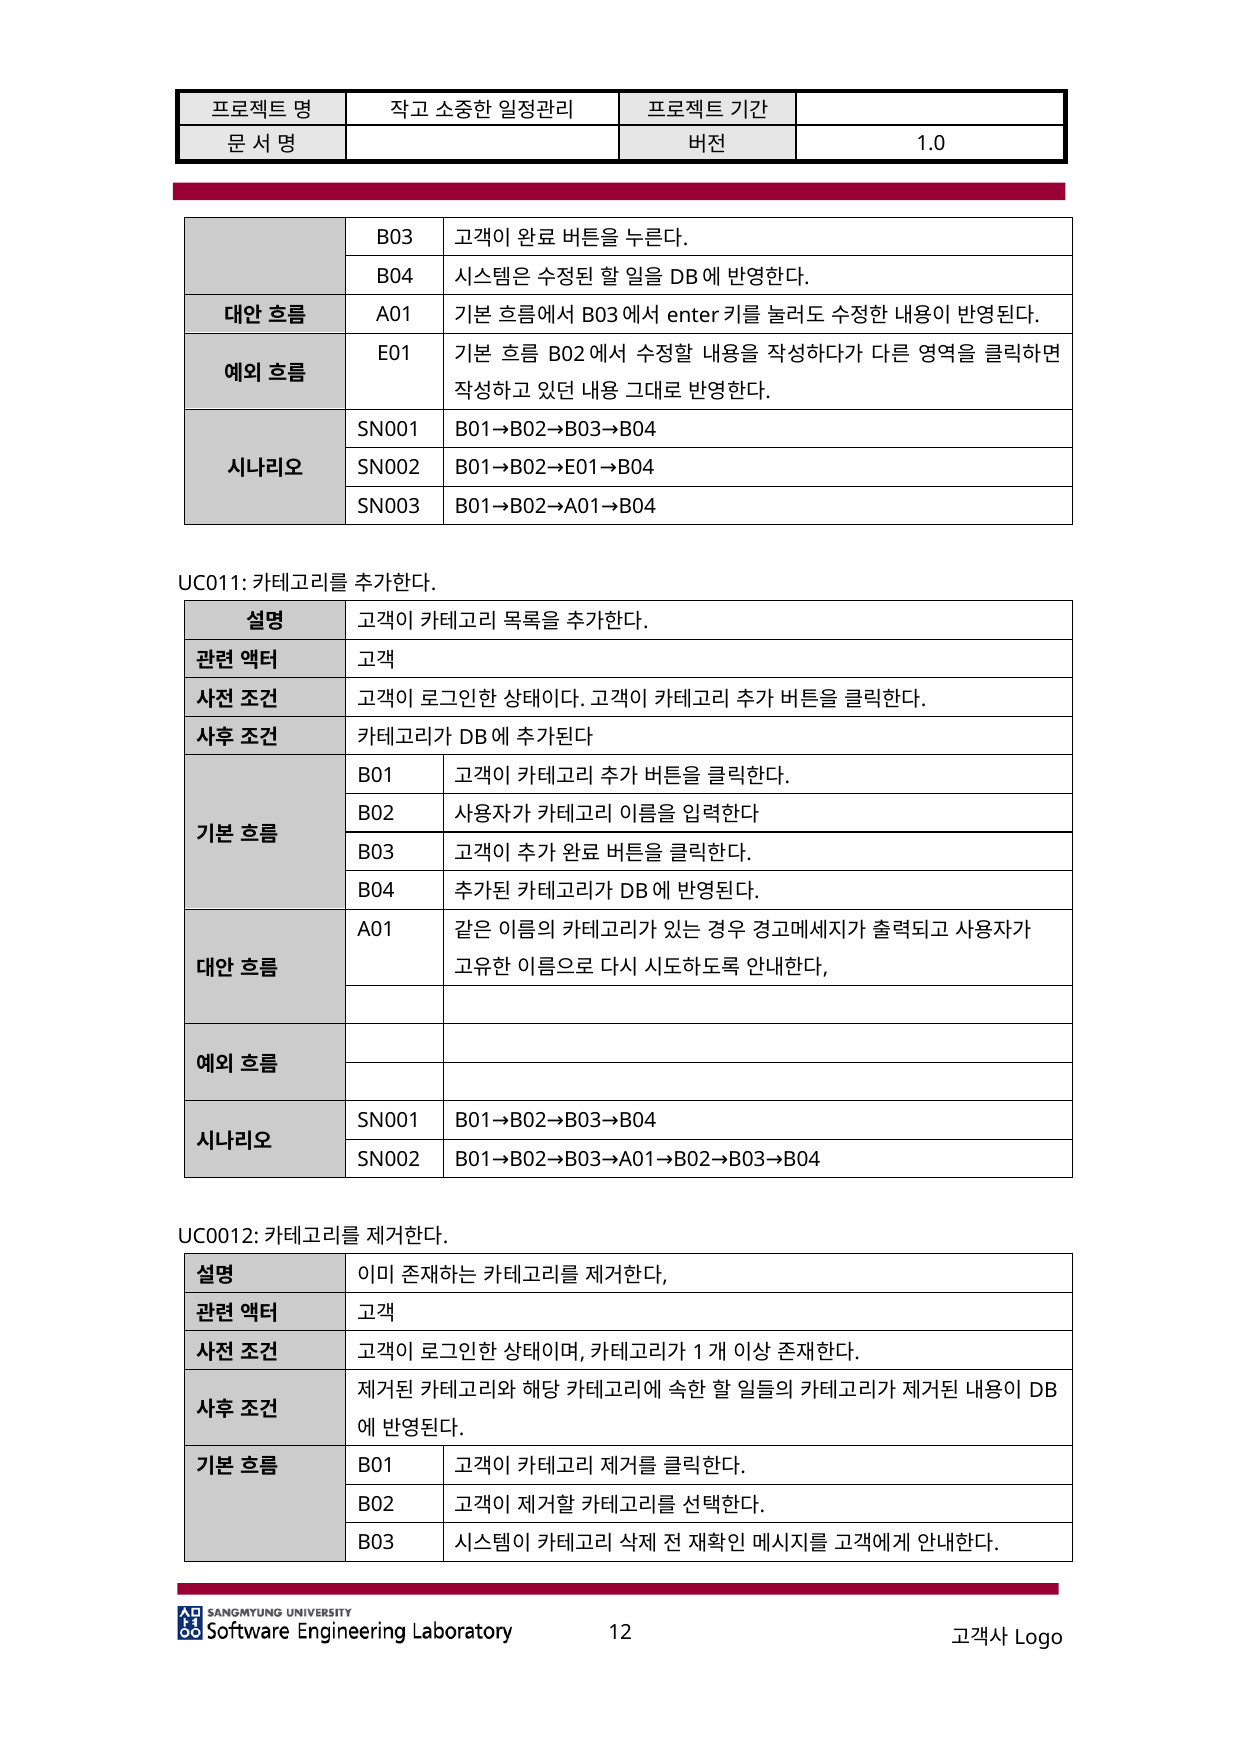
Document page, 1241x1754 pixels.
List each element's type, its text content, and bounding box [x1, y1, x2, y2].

table_cell B03 [346, 218, 443, 255]
table_cell 카테고리가 DB에 추가된다 [346, 717, 1072, 754]
table_cell B02 [346, 1485, 443, 1522]
table_cell 기본 흐름 B02에서 수정할 내용을 작성하다가 다른 영역을 클릭하면 작성하고 있던 내용 그대로 반영한다. [444, 334, 1072, 408]
table_cell 사전 조건 [185, 1331, 345, 1369]
table_cell 고객이 제거할 카테고리를 선택한다. [444, 1485, 1072, 1522]
table_cell SN002 [346, 1140, 443, 1177]
table_cell B01→B02→A01→B04 [444, 487, 1072, 524]
table_cell 고객이 추가 완료 버튼을 클릭한다. [444, 833, 1072, 870]
table_cell SN003 [346, 487, 443, 524]
table_cell 고객이 로그인한 상태이다. 고객이 카테고리 추가 버튼을 클릭한다. [346, 678, 1072, 716]
table_cell 고객 [346, 640, 1072, 677]
table_cell 대안 흐름 [185, 295, 345, 332]
table_header 설명 [185, 601, 345, 639]
table_cell 고객이 완료 버튼을 누른다. [444, 218, 1072, 255]
table_cell A01 [346, 910, 443, 984]
table_cell 고객이 카테고리 제거를 클릭한다. [444, 1446, 1072, 1483]
text UC011: 카테고리를 추가한다. [177, 563, 1063, 600]
table_cell [444, 986, 1072, 1023]
table_cell 사전 조건 [185, 678, 345, 716]
table_cell [346, 1063, 443, 1100]
table_cell 기본 흐름 [185, 1446, 345, 1561]
table_cell B04 [346, 871, 443, 908]
table_cell 시나리오 [185, 410, 345, 524]
table_cell B03 [346, 1523, 443, 1561]
table_cell A01 [346, 295, 443, 332]
table_cell B01→B02→B03→B04 [444, 410, 1072, 447]
picture [177, 1606, 515, 1645]
table_cell [346, 1024, 443, 1062]
table_header 고객이 카테고리 목록을 추가한다. [346, 601, 1072, 639]
table_cell 고객이 로그인한 상태이며, 카테고리가 1개 이상 존재한다. [346, 1331, 1072, 1369]
table_cell B03 [346, 833, 443, 870]
table_cell 같은 이름의 카테고리가 있는 경우 경고메세지가 출력되고 사용자가 고유한 이름으로 다시 시도하도록 안내한다, [444, 910, 1072, 984]
table_cell 대안 흐름 [185, 910, 345, 1023]
table_cell [346, 986, 443, 1023]
table_cell B02 [346, 794, 443, 831]
table_cell 추가된 카테고리가 DB에 반영된다. [444, 871, 1072, 908]
table_cell SN002 [346, 448, 443, 486]
table_cell B01→B02→B03→A01→B02→B03→B04 [444, 1140, 1072, 1177]
table_cell 예외 흐름 [185, 1024, 345, 1100]
table_header 이미 존재하는 카테고리를 제거한다, [346, 1254, 1072, 1292]
table_cell B04 [346, 256, 443, 294]
table_cell 시스템은 수정된 할 일을 DB에 반영한다. [444, 256, 1072, 294]
table_header 설명 [185, 1254, 345, 1292]
table_cell [444, 1063, 1072, 1100]
table_cell 사후 조건 [185, 717, 345, 754]
table_cell 관련 액터 [185, 1293, 345, 1330]
table_cell 기본 흐름에서 B03에서 enter키를 눌러도 수정한 내용이 반영된다. [444, 295, 1072, 332]
table_cell 제거된 카테고리와 해당 카테고리에 속한 할 일들의 카테고리가 제거된 내용이 DB에 반영된다. [346, 1370, 1072, 1445]
table_cell 시나리오 [185, 1101, 345, 1177]
table_cell 예외 흐름 [185, 334, 345, 408]
table_cell SN001 [346, 1101, 443, 1139]
table_cell [444, 1024, 1072, 1062]
table_cell B01→B02→B03→B04 [444, 1101, 1072, 1139]
table_cell B01→B02→E01→B04 [444, 448, 1072, 486]
text UC0012: 카테고리를 제거한다. [177, 1216, 1063, 1253]
table_cell 기본 흐름 [185, 755, 345, 908]
table_cell 사후 조건 [185, 1370, 345, 1445]
table_cell 시스템이 카테고리 삭제 전 재확인 메시지를 고객에게 안내한다. [444, 1523, 1072, 1561]
table_cell B01 [346, 755, 443, 793]
table_cell 고객 [346, 1293, 1072, 1330]
table_cell E01 [346, 334, 443, 408]
table_cell 사용자가 카테고리 이름을 입력한다 [444, 794, 1072, 831]
table_cell B01 [346, 1446, 443, 1483]
table_cell SN001 [346, 410, 443, 447]
table_cell 관련 액터 [185, 640, 345, 677]
table_cell 고객이 카테고리 추가 버튼을 클릭한다. [444, 755, 1072, 793]
